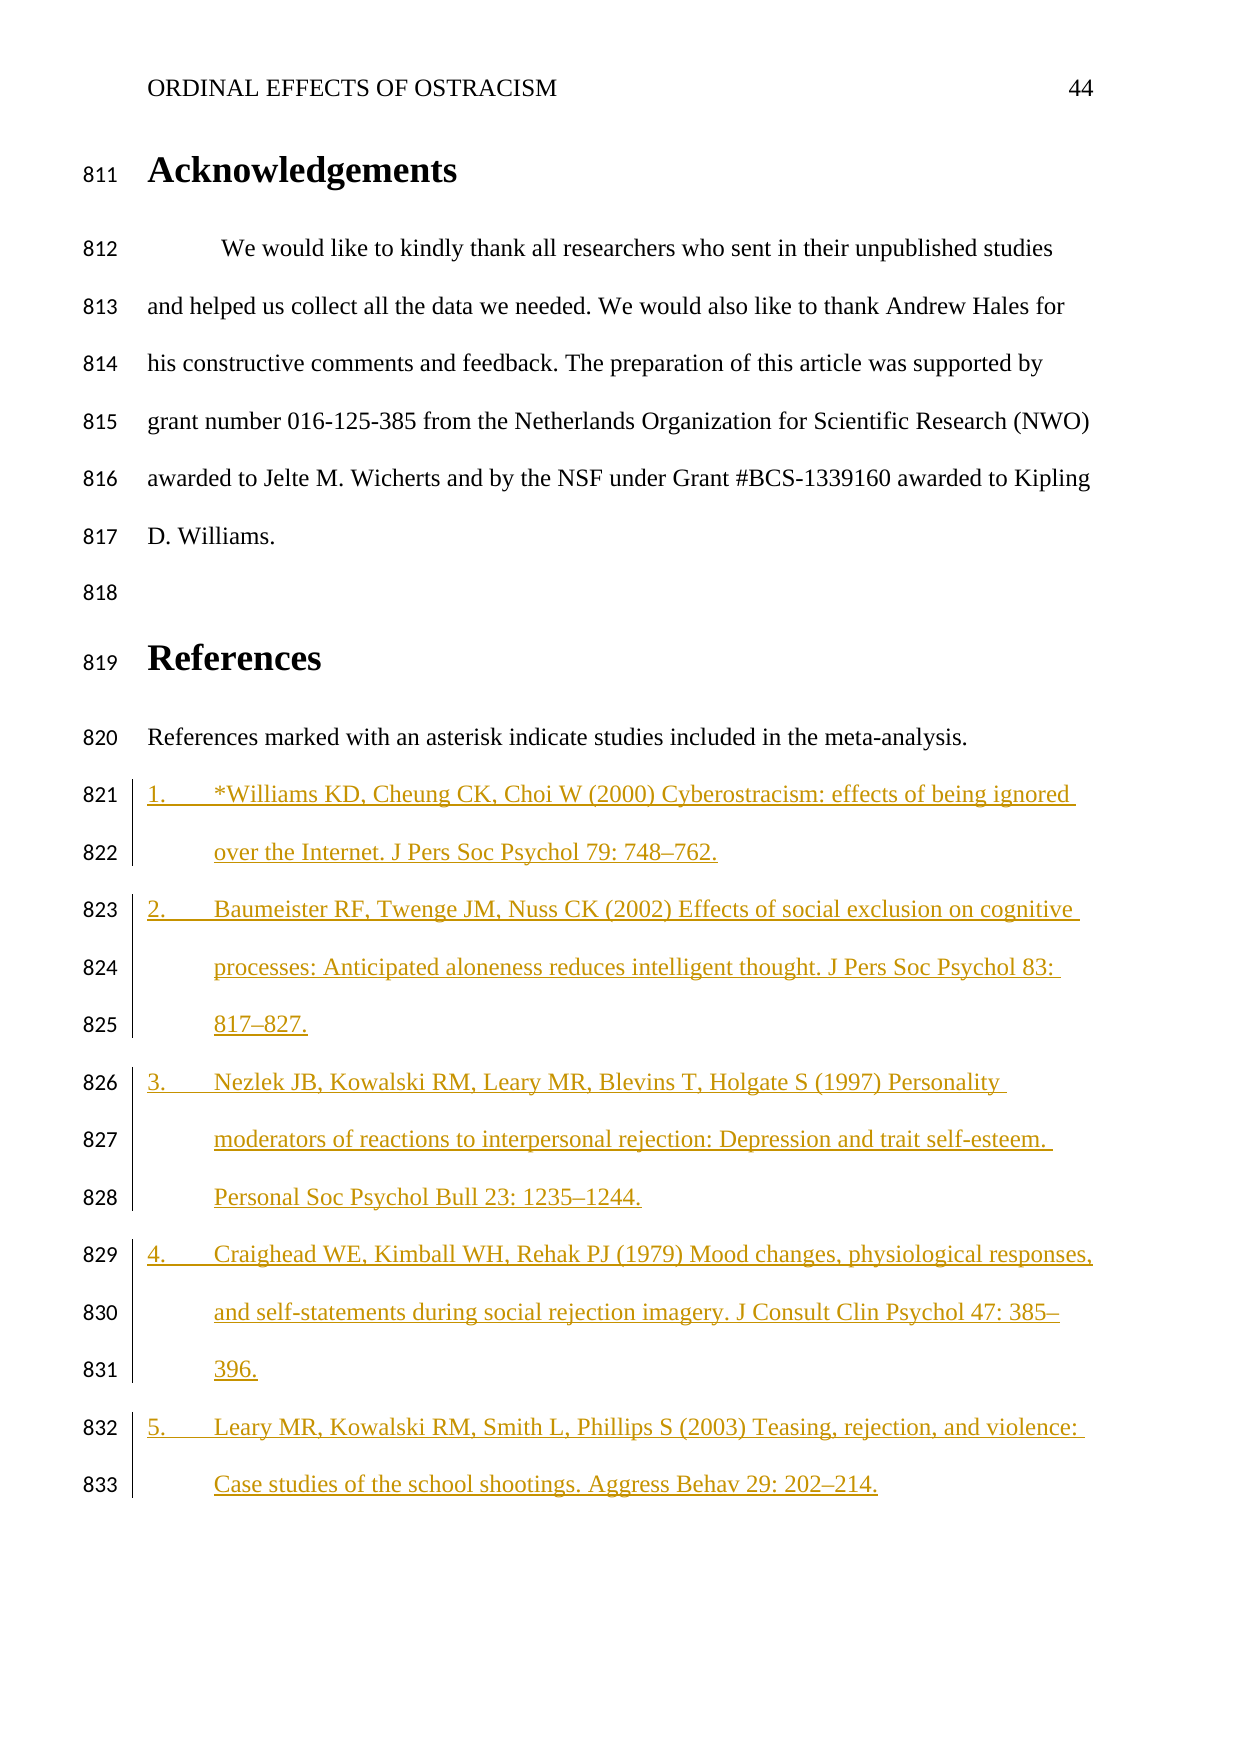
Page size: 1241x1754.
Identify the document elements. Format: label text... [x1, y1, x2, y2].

subtitle References [147, 636, 1093, 679]
text References marked with an asterisk indicate studies included in the meta-analysis. [147, 722, 1093, 751]
text We would like to kindly thank all researchers who sent in their unpublished studies and helped us collect all the data we needed. We would also like to thank Andrew Hales for his constructive comments and feedback. The preparation of this article was supported by grant number 016-125-385 from the Netherlands Organization for Scientific Research (NWO) awarded to Jelte M. Wicherts and by the NSF under Grant #BCS-1339160 awarded to Kipling D. Williams. [147, 233, 1093, 549]
subtitle Acknowledgements [147, 147, 1093, 190]
